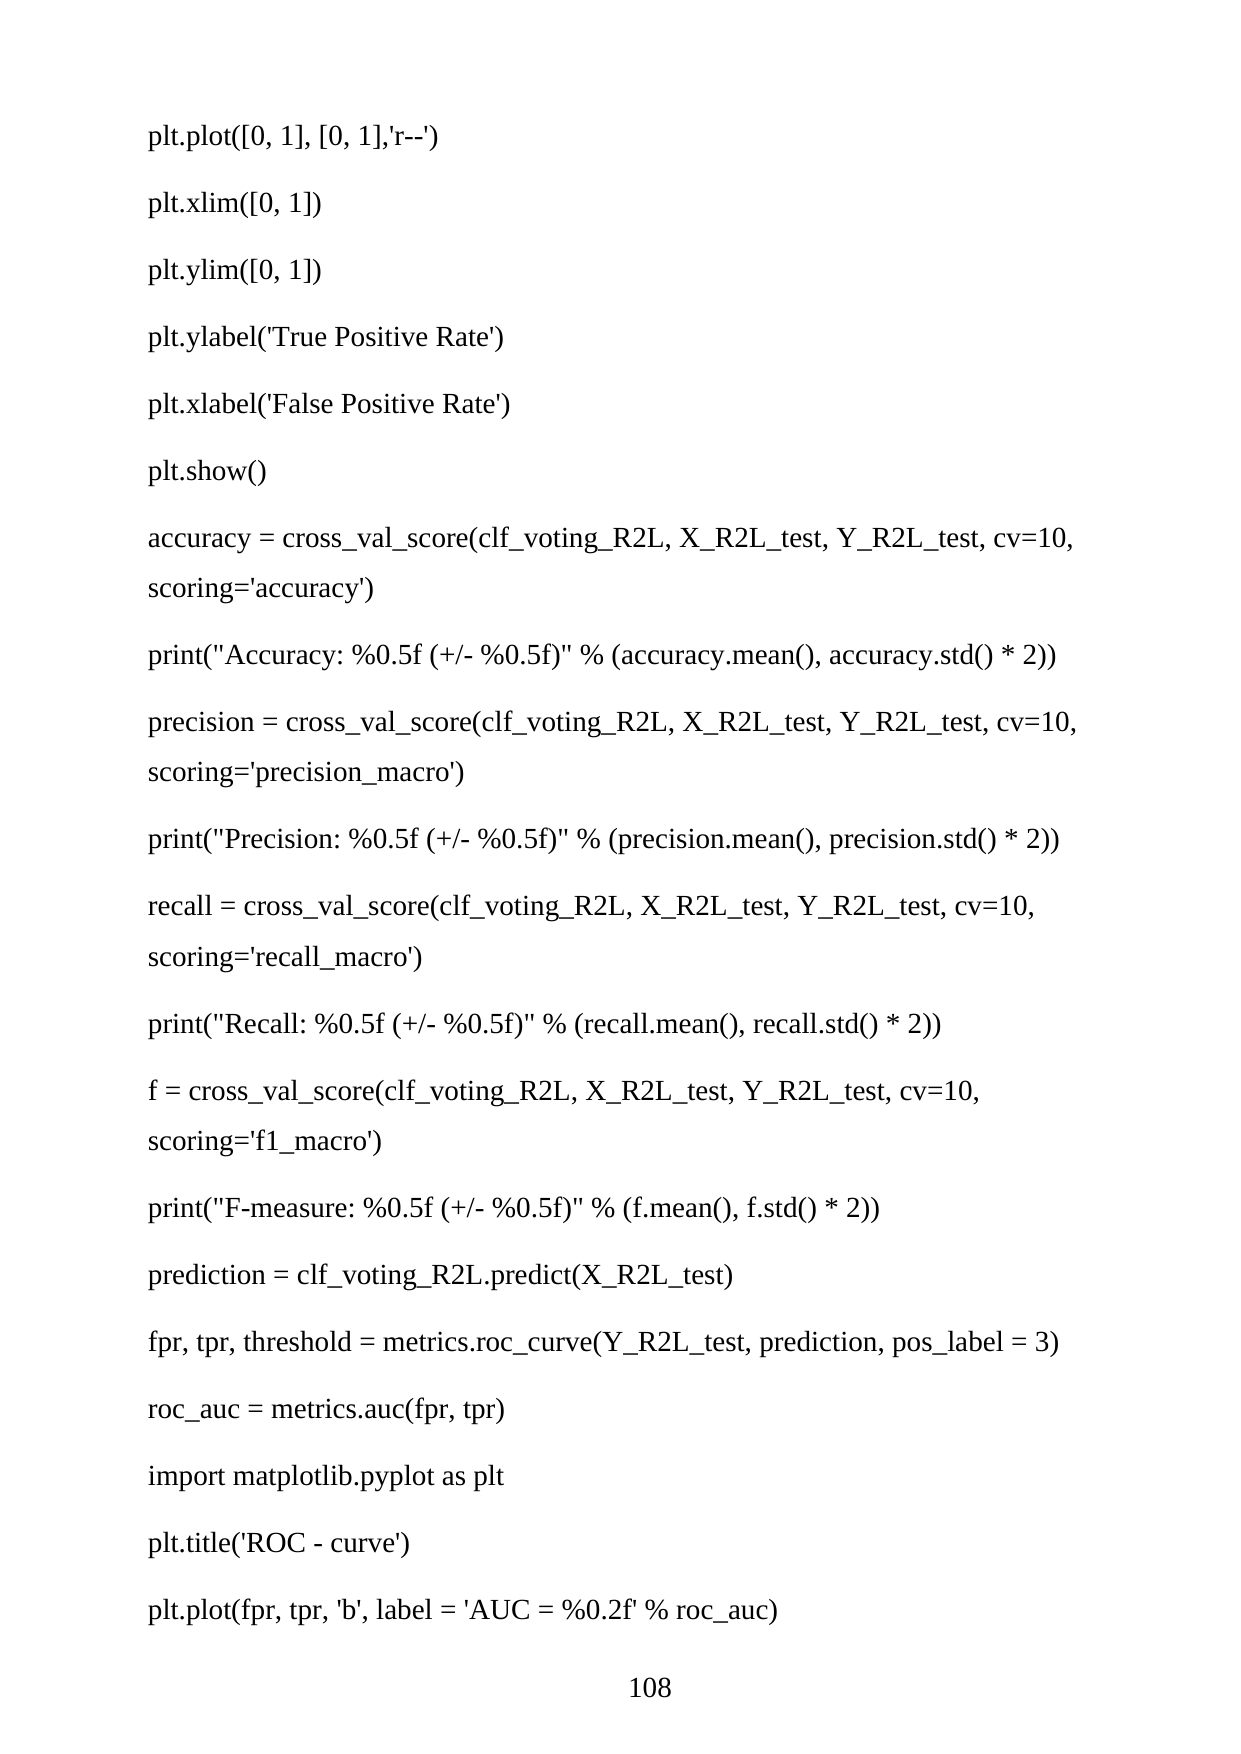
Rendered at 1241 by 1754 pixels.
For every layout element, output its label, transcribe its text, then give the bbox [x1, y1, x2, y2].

text print("F-measure: %0.5f (+/- %0.5f)" % (f.mean(), f.std() * 2)) [148, 1190, 1152, 1224]
text print("Recall: %0.5f (+/- %0.5f)" % (recall.mean(), recall.std() * 2)) [148, 1006, 1152, 1039]
text accuracy = cross_val_score(clf_voting_R2L, X_R2L_test, Y_R2L_test, cv=10, scoring='accuracy') [148, 520, 1152, 604]
text plt.plot([0, 1], [0, 1],'r--') [148, 118, 1152, 152]
text plt.show() [148, 453, 1152, 487]
text print("Precision: %0.5f (+/- %0.5f)" % (precision.mean(), precision.std() * 2)) [148, 822, 1152, 855]
text precision = cross_val_score(clf_voting_R2L, X_R2L_test, Y_R2L_test, cv=10, scoring='precision_macro') [148, 704, 1152, 788]
text roc_auc = metrics.auc(fpr, tpr) [148, 1391, 1152, 1424]
text recall = cross_val_score(clf_voting_R2L, X_R2L_test, Y_R2L_test, cv=10, scoring='recall_macro') [148, 888, 1152, 972]
text print("Accuracy: %0.5f (+/- %0.5f)" % (accuracy.mean(), accuracy.std() * 2)) [148, 637, 1152, 671]
text f = cross_val_score(clf_voting_R2L, X_R2L_test, Y_R2L_test, cv=10, scoring='f1_macro') [148, 1073, 1152, 1157]
text plt.ylim([0, 1]) [148, 252, 1152, 286]
text plt.title('ROC - curve') [148, 1525, 1152, 1558]
text prediction = clf_voting_R2L.predict(X_R2L_test) [148, 1257, 1152, 1291]
text plt.plot(fpr, tpr, 'b', label = 'AUC = %0.2f' % roc_auc) [148, 1592, 1152, 1626]
text import matplotlib.pyplot as plt [148, 1458, 1152, 1492]
text fpr, tpr, threshold = metrics.roc_curve(Y_R2L_test, prediction, pos_label = 3) [148, 1324, 1152, 1358]
text plt.xlabel('False Positive Rate') [148, 386, 1152, 419]
text plt.xlim([0, 1]) [148, 185, 1152, 219]
text plt.ylabel('True Positive Rate') [148, 319, 1152, 353]
